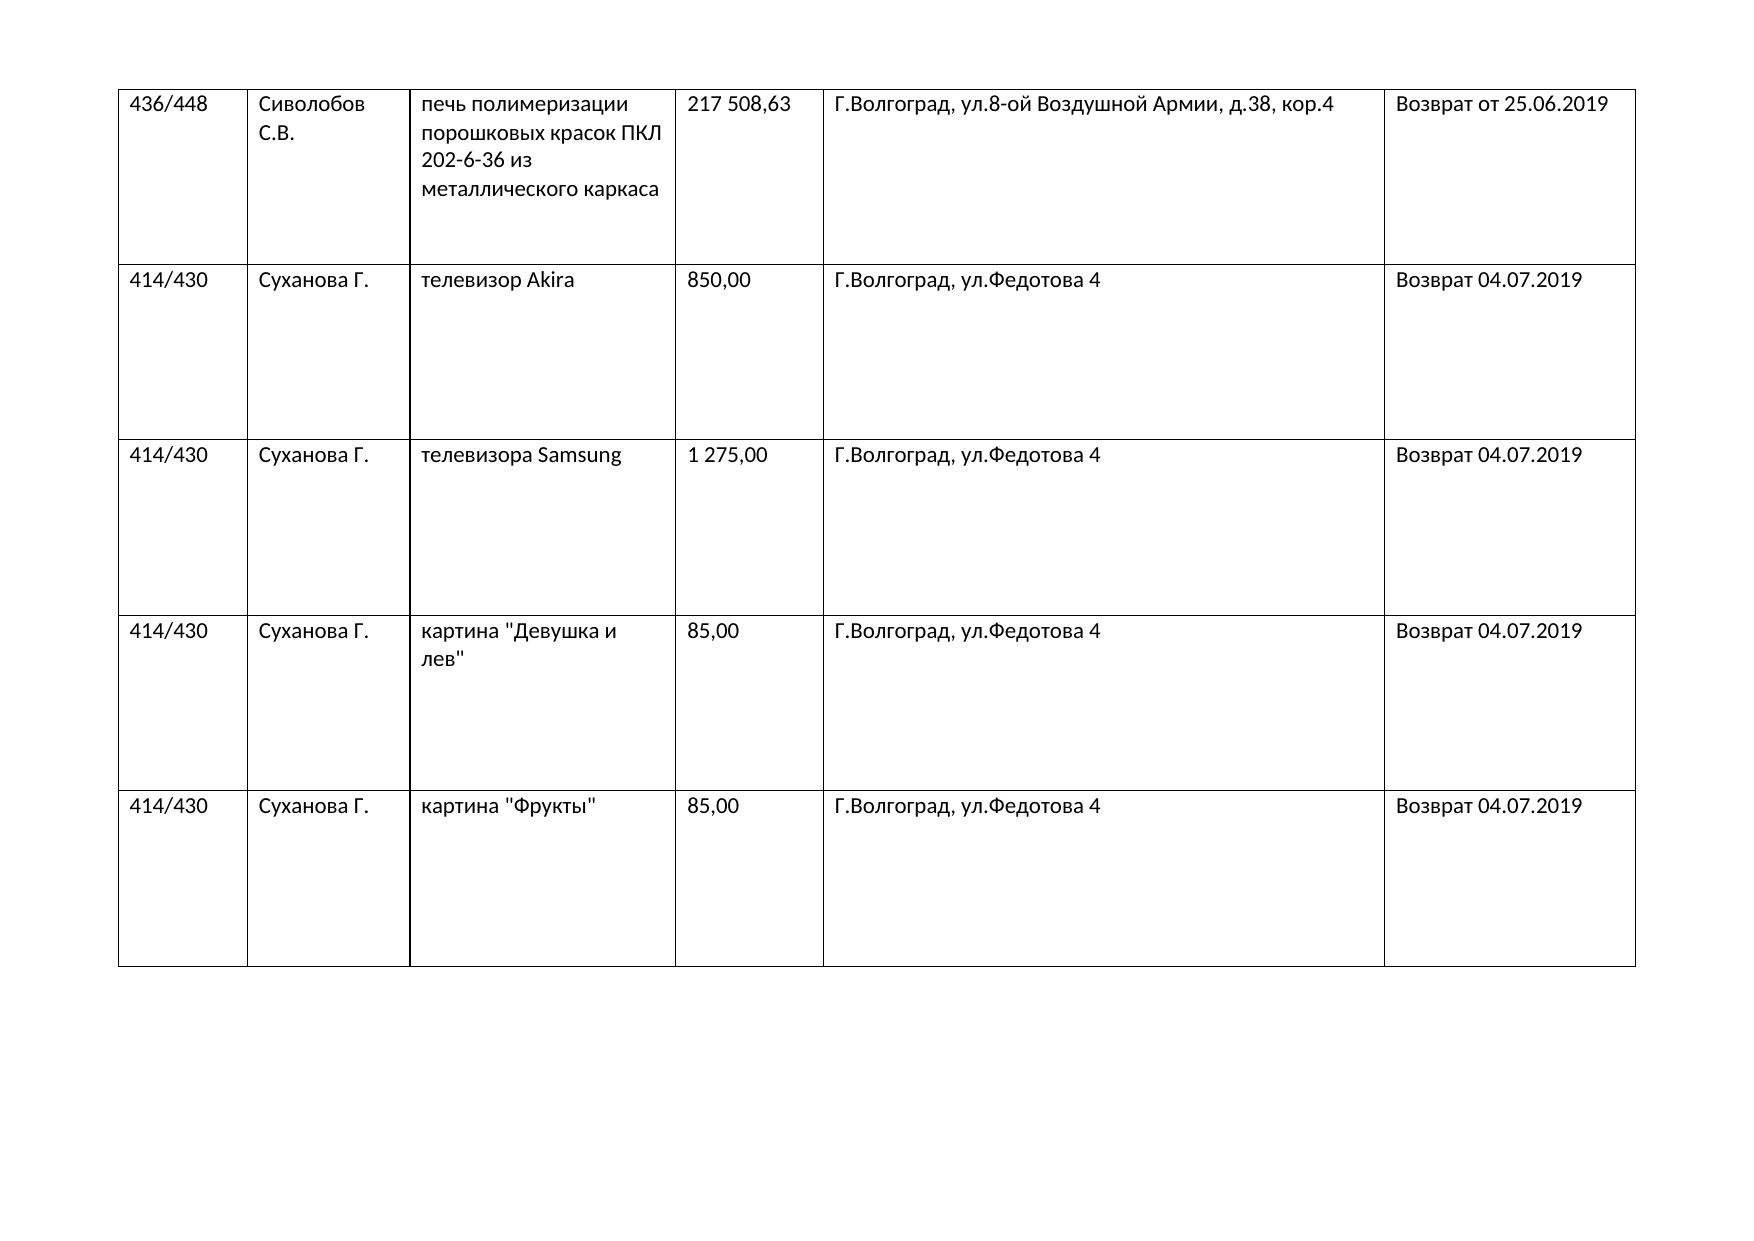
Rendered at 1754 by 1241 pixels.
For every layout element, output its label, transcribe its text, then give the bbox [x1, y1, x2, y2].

table_cell Сиволобов С.В. [248, 90, 409, 264]
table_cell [1385, 90, 1635, 264]
table_cell 436/448 [119, 90, 247, 264]
table_cell 85,00 [676, 616, 823, 790]
table_cell Суханова Г. [248, 440, 409, 615]
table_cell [824, 791, 1384, 966]
table_cell Г.Волгоград, ул.Федотова 4 [824, 616, 1384, 790]
table_cell Возврат 04.07.2019 [1385, 265, 1635, 439]
table_cell 1 275,00 [676, 440, 823, 615]
table_cell печь полимеризации порошковых красок ПКЛ 202-6-36 из металлического каркаса [411, 90, 675, 264]
table_cell 414/430 [119, 440, 247, 615]
table_cell телевизора Samsung [411, 440, 675, 615]
table_cell 414/430 [119, 791, 247, 966]
table_cell Суханова Г. [248, 265, 409, 439]
table_cell 414/430 [119, 616, 247, 790]
table_cell Г.Волгоград, ул.Федотова 4 [824, 265, 1384, 439]
table_cell картина "Девушка и лев" [411, 616, 675, 790]
table_cell Г.Волгоград, ул.8-ой Воздушной Армии, д.38, кор.4 [824, 90, 1384, 264]
table_cell Возврат 04.07.2019 [1385, 791, 1635, 966]
table_cell Суханова Г. [248, 616, 409, 790]
table_cell картина "Фрукты" [411, 791, 675, 966]
table_cell Возврат 04.07.2019 [1385, 440, 1635, 615]
table_cell 85,00 [676, 791, 823, 966]
table_cell Возврат 04.07.2019 [1385, 616, 1635, 790]
table_cell 217 508,63 [676, 90, 823, 264]
table_cell Суханова Г. [248, 791, 409, 966]
table_cell 414/430 [119, 265, 247, 439]
table_cell телевизор Akira [411, 265, 675, 439]
table_cell 850,00 [676, 265, 823, 439]
table_cell Г.Волгоград, ул.Федотова 4 [824, 440, 1384, 615]
